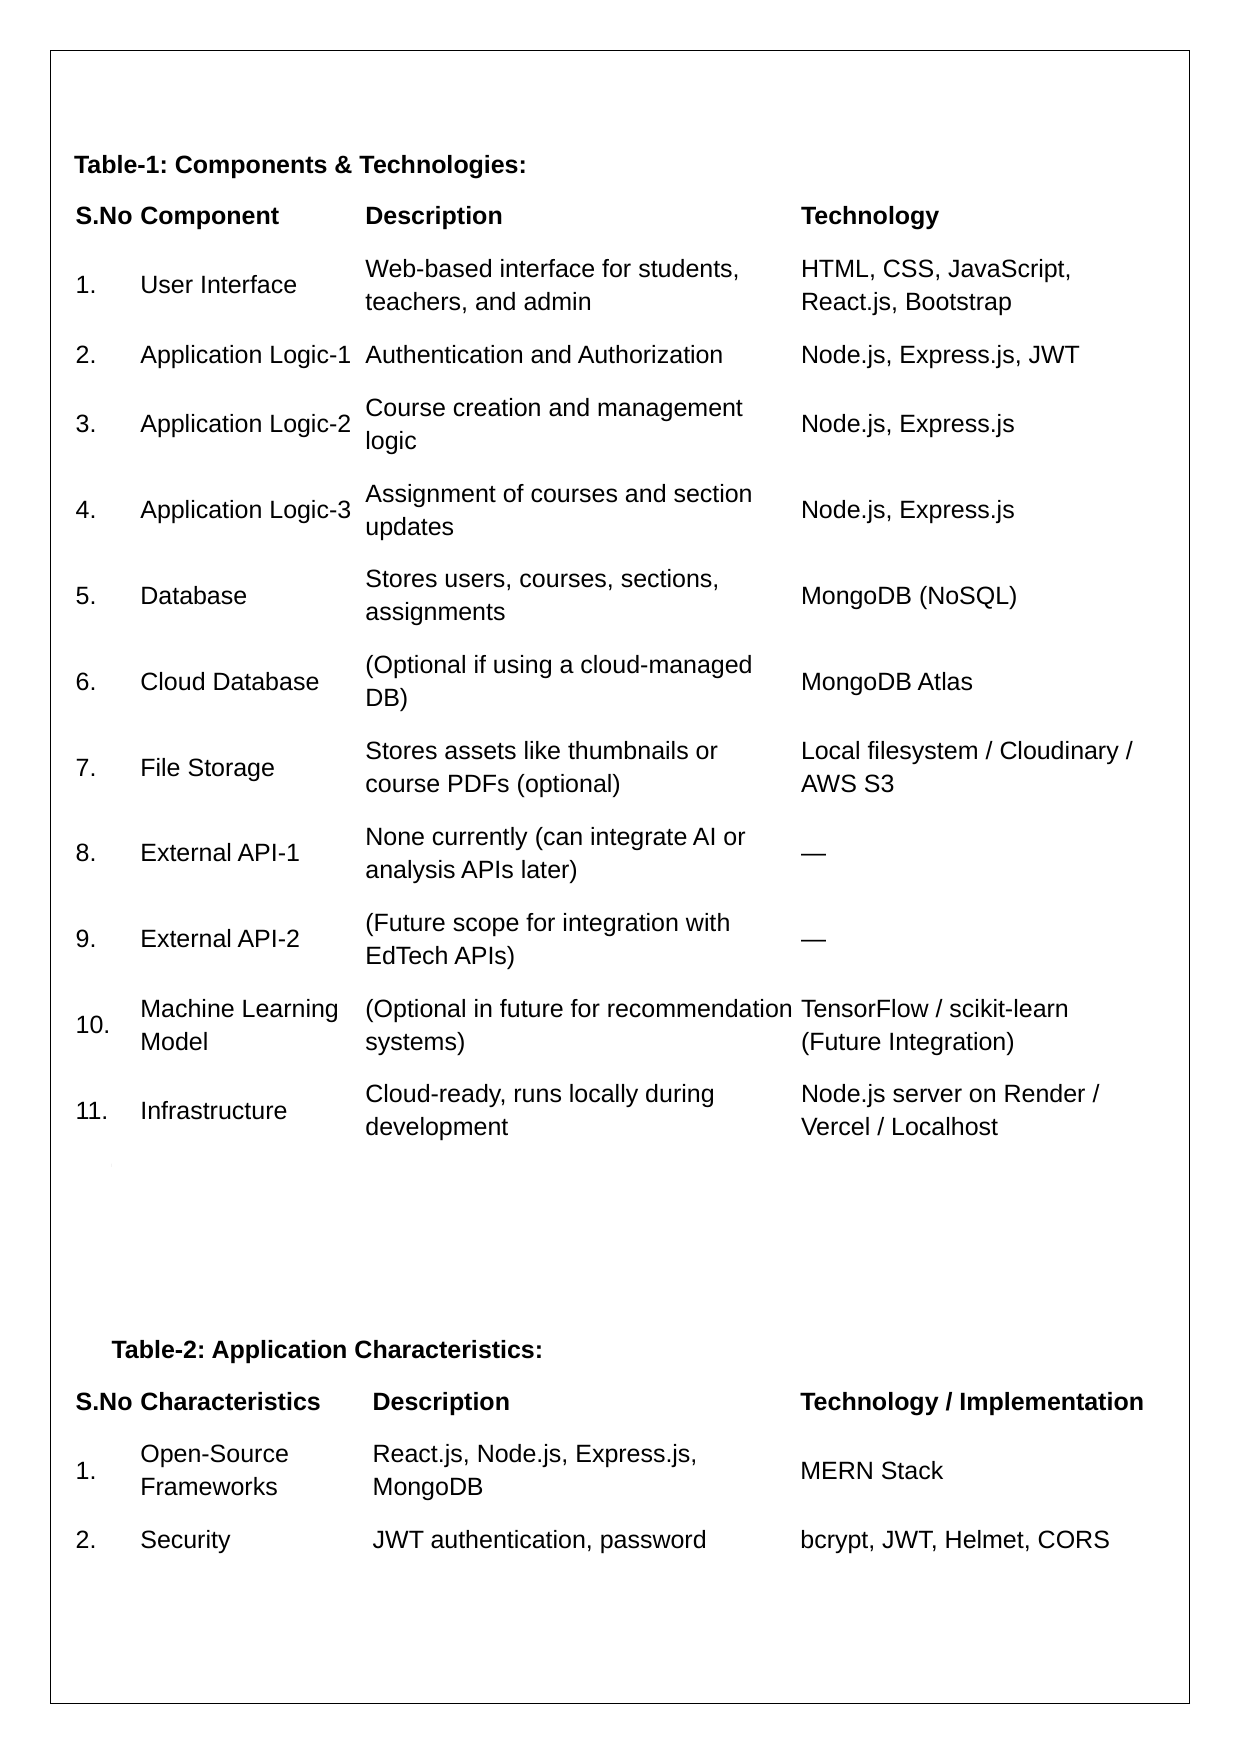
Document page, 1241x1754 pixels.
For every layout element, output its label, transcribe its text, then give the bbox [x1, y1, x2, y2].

table_cell 1. [74, 253, 138, 338]
table_cell Local filesystem / Cloudinary / AWS S3 [799, 735, 1152, 820]
table_cell Authentication and Authorization [364, 338, 799, 391]
table_header S.No [74, 200, 138, 252]
table_cell MERN Stack [799, 1438, 1152, 1523]
table_header Characteristics [139, 1385, 371, 1438]
table_cell (Optional if using a cloud-managed DB) [364, 649, 799, 734]
table_cell 10. [74, 992, 138, 1078]
table_cell Node.js, Express.js [799, 391, 1152, 477]
table_cell External API-1 [139, 820, 364, 906]
table_cell Infrastructure [139, 1078, 364, 1164]
table_cell Node.js, Express.js, JWT [799, 338, 1152, 391]
table_cell MongoDB Atlas [799, 649, 1152, 734]
table_cell Cloud-ready, runs locally during development [364, 1078, 799, 1164]
table_cell Node.js server on Render / Vercel / Localhost [799, 1078, 1152, 1164]
table_cell 2. [74, 1524, 138, 1576]
table_cell Assignment of courses and section updates [364, 477, 799, 563]
table_cell 8. [74, 820, 138, 906]
table_cell Cloud Database [139, 649, 364, 734]
table_cell 1. [74, 1438, 138, 1523]
table_cell 4. [74, 477, 138, 563]
table_cell Application Logic-2 [139, 391, 364, 477]
table_cell (Future scope for integration with EdTech APIs) [364, 906, 799, 992]
list Table-2: Application Characteristics: [111, 1335, 1152, 1364]
table_cell External API-2 [139, 906, 364, 992]
table_header Component [139, 200, 364, 252]
table_cell None currently (can integrate AI or analysis APIs later) [364, 820, 799, 906]
table_cell Course creation and management logic [364, 391, 799, 477]
table_cell Open-Source Frameworks [139, 1438, 371, 1523]
table_cell (Optional in future for recommendation systems) [364, 992, 799, 1078]
table_cell Application Logic-3 [139, 477, 364, 563]
table_cell 9. [74, 906, 138, 992]
table_header S.No [74, 1385, 138, 1438]
table_header Description [371, 1385, 798, 1438]
table_cell — [799, 820, 1152, 906]
table_cell 2. [74, 338, 138, 391]
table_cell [371, 1524, 798, 1576]
table_cell 11. [74, 1078, 138, 1164]
table_cell Node.js, Express.js [799, 477, 1152, 563]
table_cell Stores assets like thumbnails or course PDFs (optional) [364, 735, 799, 820]
table_cell MongoDB (NoSQL) [799, 563, 1152, 649]
table_header Technology / Implementation [799, 1385, 1152, 1438]
table_header Description [364, 200, 799, 252]
table_cell 7. [74, 735, 138, 820]
table_cell File Storage [139, 735, 364, 820]
table_cell Database [139, 563, 364, 649]
table_cell Web-based interface for students, teachers, and admin [364, 253, 799, 338]
table_cell Machine Learning Model [139, 992, 364, 1078]
table_cell React.js, Node.js, Express.js, MongoDB [371, 1438, 798, 1523]
table_header Technology [799, 200, 1152, 252]
table_cell 5. [74, 563, 138, 649]
table_cell Application Logic-1 [139, 338, 364, 391]
text Table-1: Components & Technologies: [74, 150, 1152, 179]
table_cell bcrypt, JWT, Helmet, CORS [799, 1524, 1152, 1576]
table_cell Security Implementations [139, 1524, 371, 1576]
table_cell 3. [74, 391, 138, 477]
table_cell 6. [74, 649, 138, 734]
table_cell HTML, CSS, JavaScript, React.js, Bootstrap [799, 253, 1152, 338]
table_cell TensorFlow / scikit-learn (Future Integration) [799, 992, 1152, 1078]
table_cell Stores users, courses, sections, assignments [364, 563, 799, 649]
table_cell User Interface [139, 253, 364, 338]
table_cell — [799, 906, 1152, 992]
